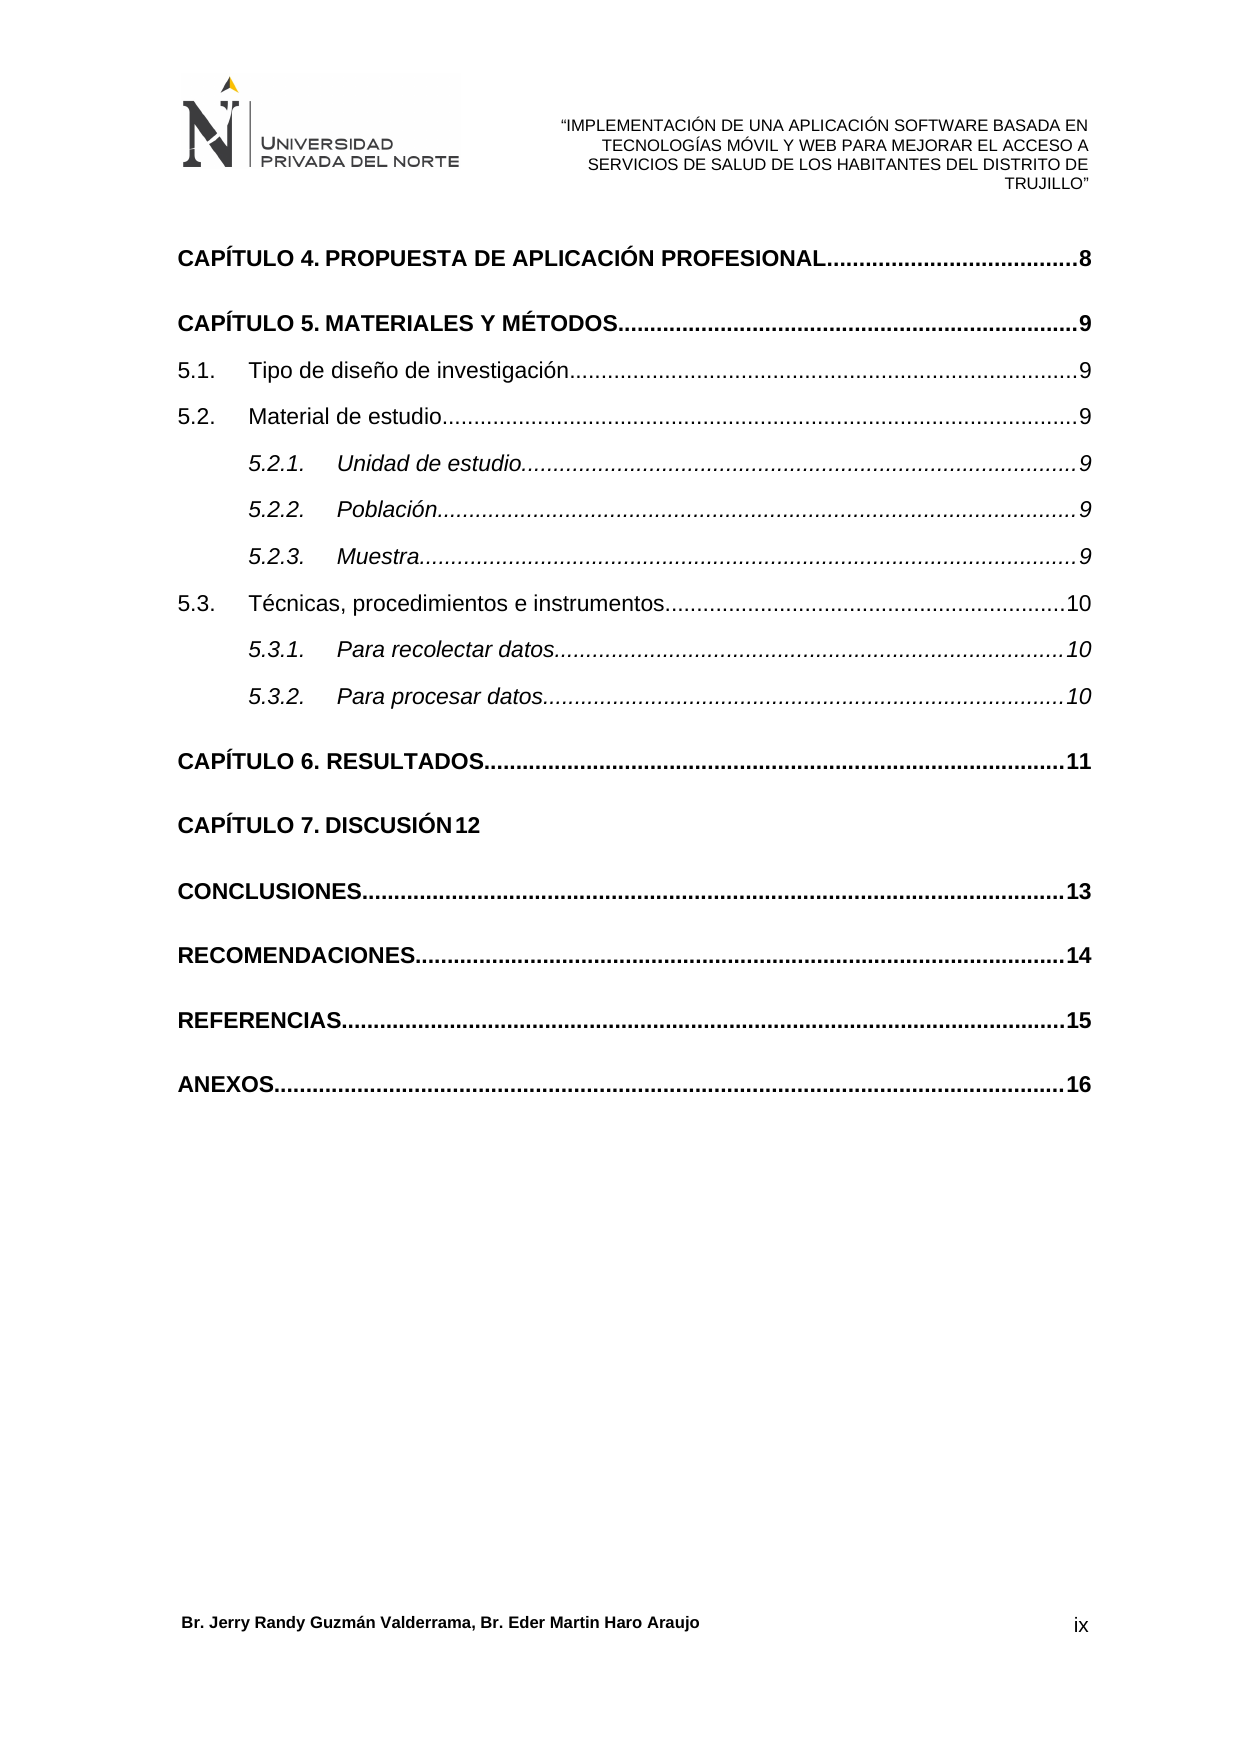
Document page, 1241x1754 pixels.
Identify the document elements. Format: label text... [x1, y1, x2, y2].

text CAPÍTULO 5. MATERIALES Y MÉTODOS 9 [177, 310, 1092, 337]
text RECOMENDACIONES 14 [177, 942, 1092, 969]
text 5.2.3. Muestra. 9 [248, 543, 1092, 569]
text 5.2.2. Población. 9 [248, 496, 1092, 523]
text 5.3. Técnicas, procedimientos e instrumentos. 10 [177, 589, 1092, 616]
picture [181, 73, 462, 169]
text 5.1. Tipo de diseño de investigación. 9 [177, 357, 1092, 383]
text CONCLUSIONES 13 [177, 878, 1092, 904]
text ANEXOS 16 [177, 1071, 1092, 1098]
text 5.3.2. Para procesar datos. 10 [248, 683, 1092, 709]
text CAPÍTULO 4. PROPUESTA DE APLICACIÓN PROFESIONAL 8 [177, 245, 1092, 271]
text CAPÍTULO 7. DISCUSIÓN 12 [177, 812, 1092, 839]
text CAPÍTULO 6. RESULTADOS 11 [177, 748, 1092, 774]
text 5.3.1. Para recolectar datos. 10 [248, 636, 1092, 662]
text REFERENCIAS 15 [177, 1007, 1092, 1033]
text 5.2. Material de estudio. 9 [177, 403, 1092, 430]
text 5.2.1. Unidad de estudio. 9 [248, 450, 1092, 476]
